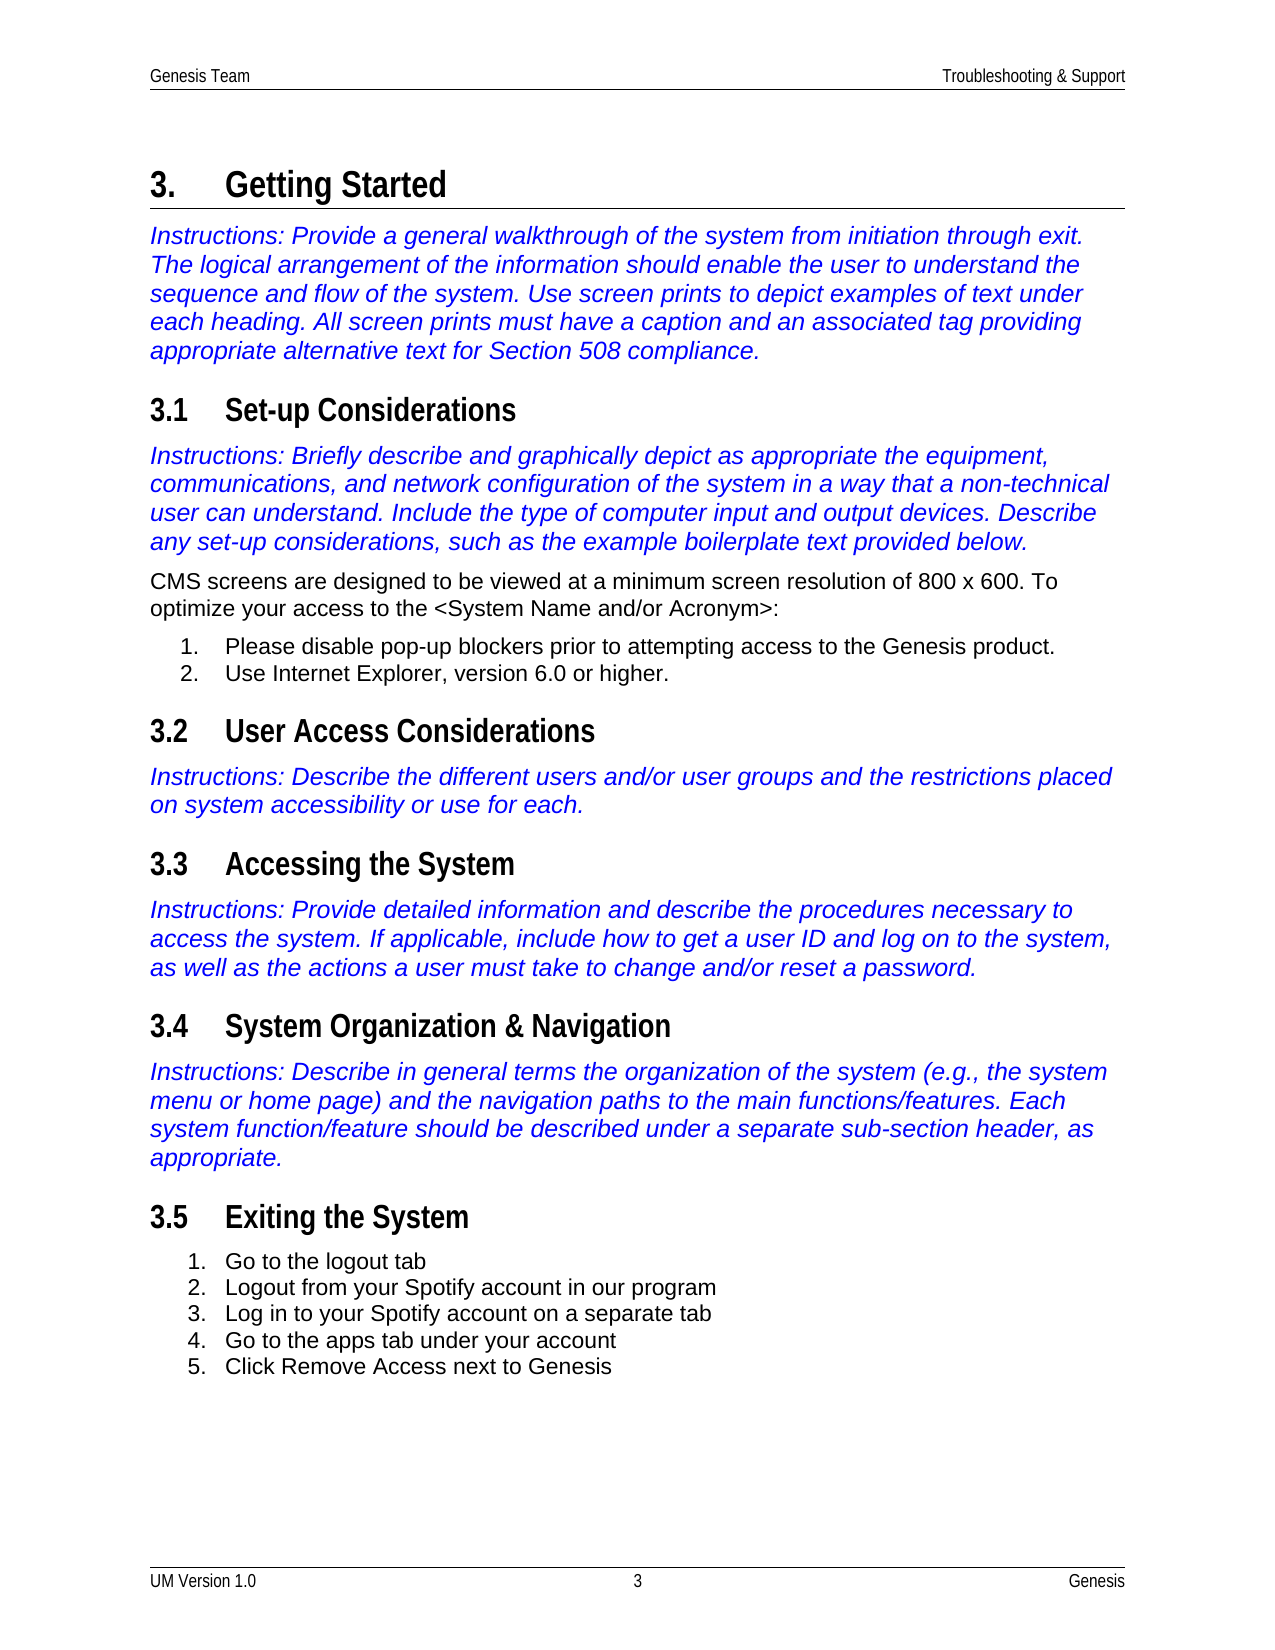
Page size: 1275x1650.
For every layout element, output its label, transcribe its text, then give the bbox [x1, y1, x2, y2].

subtitle Set-up Considerations [150, 390, 1125, 428]
text Instructions: Briefly describe and graphically depict as appropriate the equipment, communications, and network configuration of the system in a way that a non-technical user can understand. Include the type of computer input and output devices. Describe any set-up considerations, such as the example boilerplate text provided below. [150, 441, 1125, 556]
subtitle Exiting the System [150, 1197, 1125, 1235]
subtitle User Access Considerations [150, 711, 1125, 749]
text Instructions: Describe in general terms the organization of the system (e.g., the system menu or home page) and the navigation paths to the main functions/features. Each system function/feature should be described under a separate sub-section header, as appropriate. [150, 1057, 1125, 1172]
text Instructions: Describe the different users and/or user groups and the restrictions placed on system accessibility or use for each. [150, 762, 1125, 819]
list Go to the logout tab [187, 1248, 1125, 1274]
subtitle Accessing the System [150, 844, 1125, 882]
list Log in to your Spotify account on a separate tab [187, 1300, 1125, 1327]
subtitle Getting Started [150, 162, 1125, 208]
text Instructions: Provide detailed information and describe the procedures necessary to access the system. If applicable, include how to get a user ID and log on to the system, as well as the actions a user must take to change and/or reset a password. [150, 895, 1125, 981]
list Go to the apps tab under your account [187, 1327, 1125, 1353]
text CMS screens are designed to be viewed at a minimum screen resolution of 800 x 600. To optimize your access to the <System Name and/or Acronym>: [150, 568, 1125, 621]
text Use Internet Explorer, version 6.0 or higher. [180, 660, 1125, 686]
list Logout from your Spotify account in our program [187, 1274, 1125, 1300]
text Instructions: Provide a general walkthrough of the system from initiation through exit. The logical arrangement of the information should enable the user to understand the sequence and flow of the system. Use screen prints to depict examples of text under each heading. All screen prints must have a caption and an associated tag providing appropriate alternative text for Section 508 compliance. [150, 221, 1125, 365]
text Please disable pop-up blockers prior to attempting access to the Genesis product. [180, 633, 1125, 660]
list Click Remove Access next to Genesis [187, 1353, 1125, 1379]
subtitle System Organization & Navigation [150, 1006, 1125, 1044]
